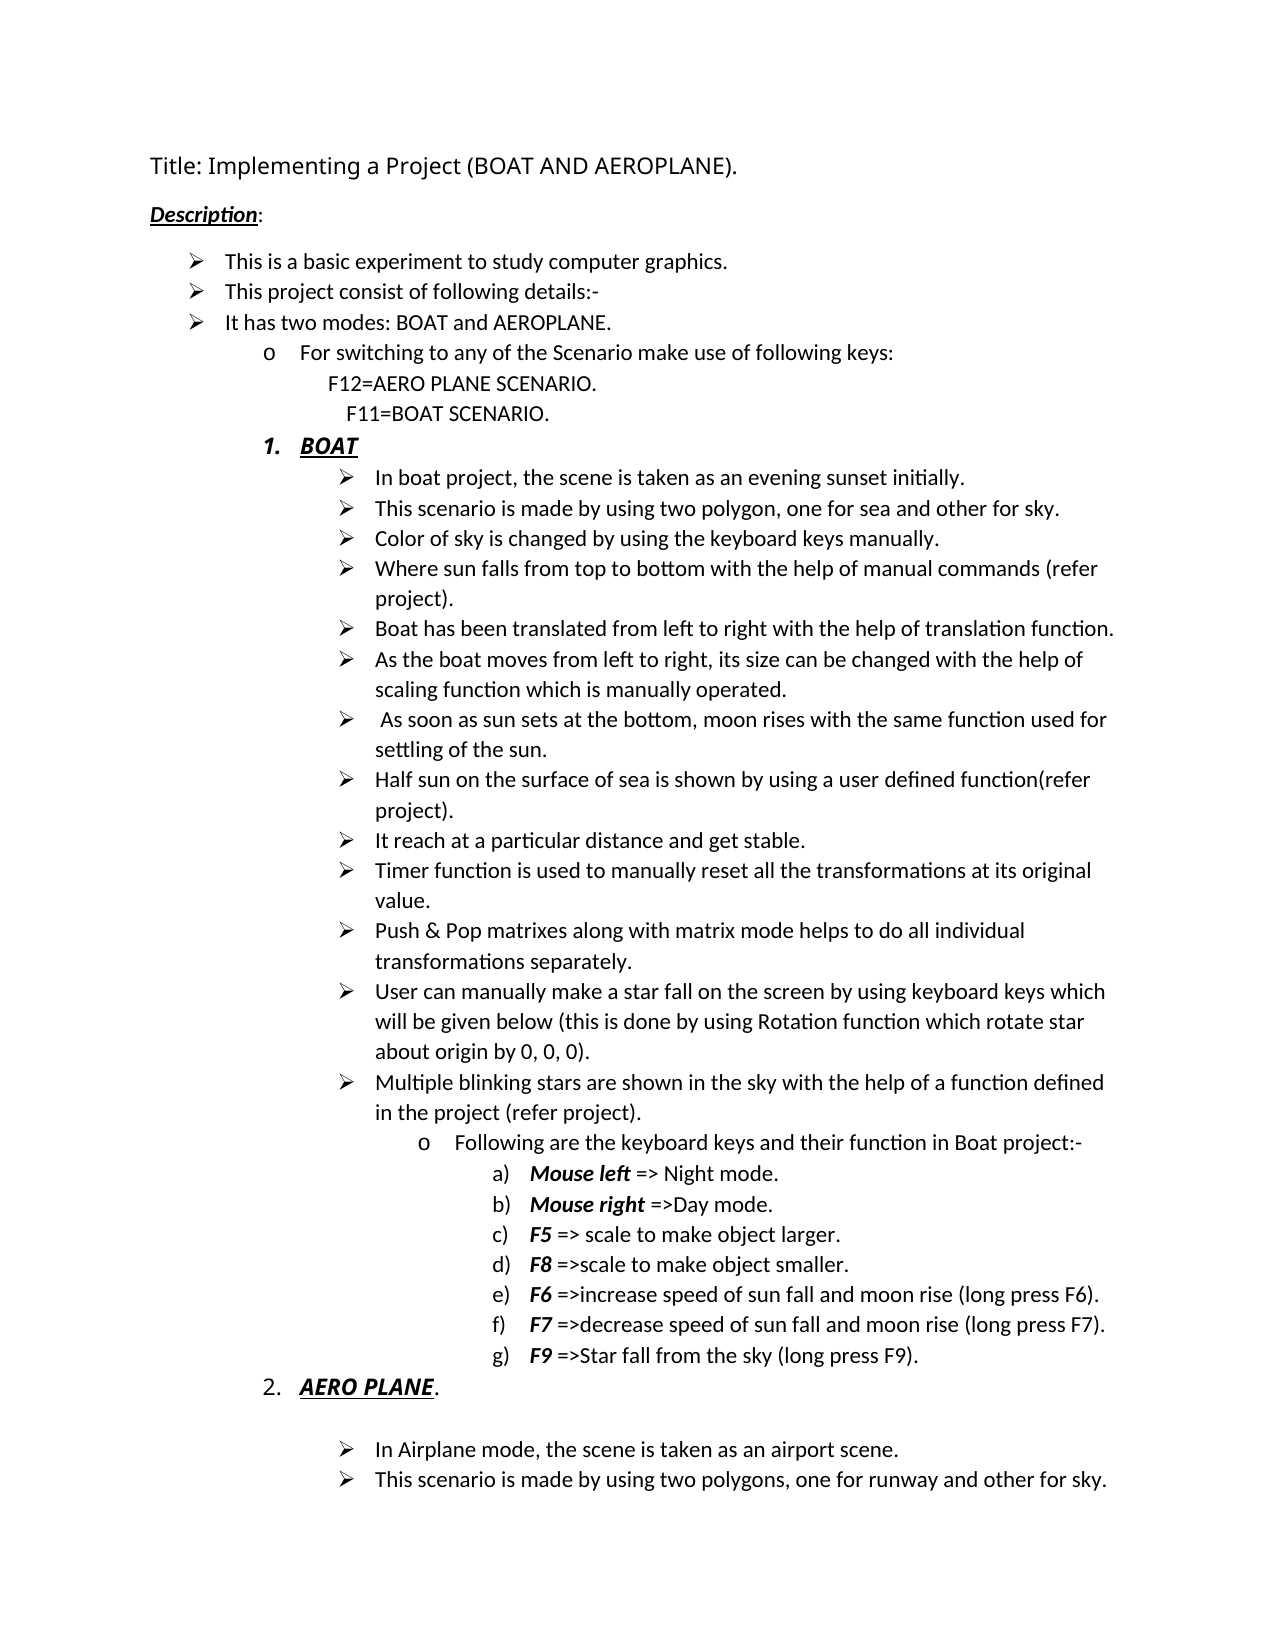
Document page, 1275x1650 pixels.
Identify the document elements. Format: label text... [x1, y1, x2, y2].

text Description: [150, 200, 1125, 228]
list Mouse left => Night mode. [492, 1159, 1125, 1188]
list This scenario is made by using two polygon, one for sea and other for sky. [337, 494, 1125, 522]
list F9 =>Star fall from the sky (long press F9). [492, 1341, 1125, 1369]
list F7 =>decrease speed of sun fall and moon rise (long press F7). [492, 1311, 1125, 1339]
list For switching to any of the Scenario make use of following keys: [262, 338, 1125, 367]
list F12=AERO PLANE SCENARIO. [225, 369, 1125, 397]
list F5 => scale to make object larger. [492, 1220, 1125, 1248]
list Mouse right =>Day mode. [492, 1190, 1125, 1218]
list Following are the keyboard keys and their function in Boat project:- [417, 1128, 1125, 1157]
list Half sun on the surface of sea is shown by using a user defined function(refer project). [337, 766, 1125, 824]
list Where sun falls from top to bottom with the help of manual commands (refer project). [337, 554, 1125, 612]
list AERO PLANE. [262, 1371, 1125, 1402]
text Title: Implementing a Project (BOAT AND AEROPLANE). [150, 150, 1125, 181]
list This scenario is made by using two polygons, one for runway and other for sky. [337, 1465, 1125, 1493]
list Color of sky is changed by using the keyboard keys manually. [337, 524, 1125, 552]
list This is a basic experiment to study computer graphics. [187, 247, 1125, 275]
list In boat project, the scene is taken as an evening sunset initially. [337, 463, 1125, 492]
list F8 =>scale to make object smaller. [492, 1250, 1125, 1278]
list Boat has been translated from left to right with the help of translation function. [337, 614, 1125, 643]
list Push & Pop matrixes along with matrix mode helps to do all individual transformations separately. [337, 917, 1125, 975]
list It has two modes: BOAT and AEROPLANE. [187, 308, 1125, 336]
list F11=BOAT SCENARIO. [225, 399, 1125, 428]
list F6 =>increase speed of sun fall and moon rise (long press F6). [492, 1280, 1125, 1308]
list User can manually make a star fall on the screen by using keyboard keys which will be given below (this is done by using Rotation function which rotate star about origin by 0, 0, 0). [337, 977, 1125, 1066]
list As soon as sun sets at the bottom, moon rises with the same function used for settling of the sun. [337, 705, 1125, 763]
list BOAT [262, 430, 1125, 461]
list In Airplane mode, the scene is taken as an airport scene. [337, 1435, 1125, 1463]
list This project consist of following details:- [187, 277, 1125, 306]
list Timer function is used to manually reset all the transformations at its original value. [337, 856, 1125, 914]
list As the boat moves from left to right, its size can be changed with the help of scaling function which is manually operated. [337, 645, 1125, 703]
list Multiple blinking stars are shown in the sky with the help of a function defined in the project (refer project). [337, 1068, 1125, 1126]
list It reach at a particular distance and get stable. [337, 826, 1125, 854]
